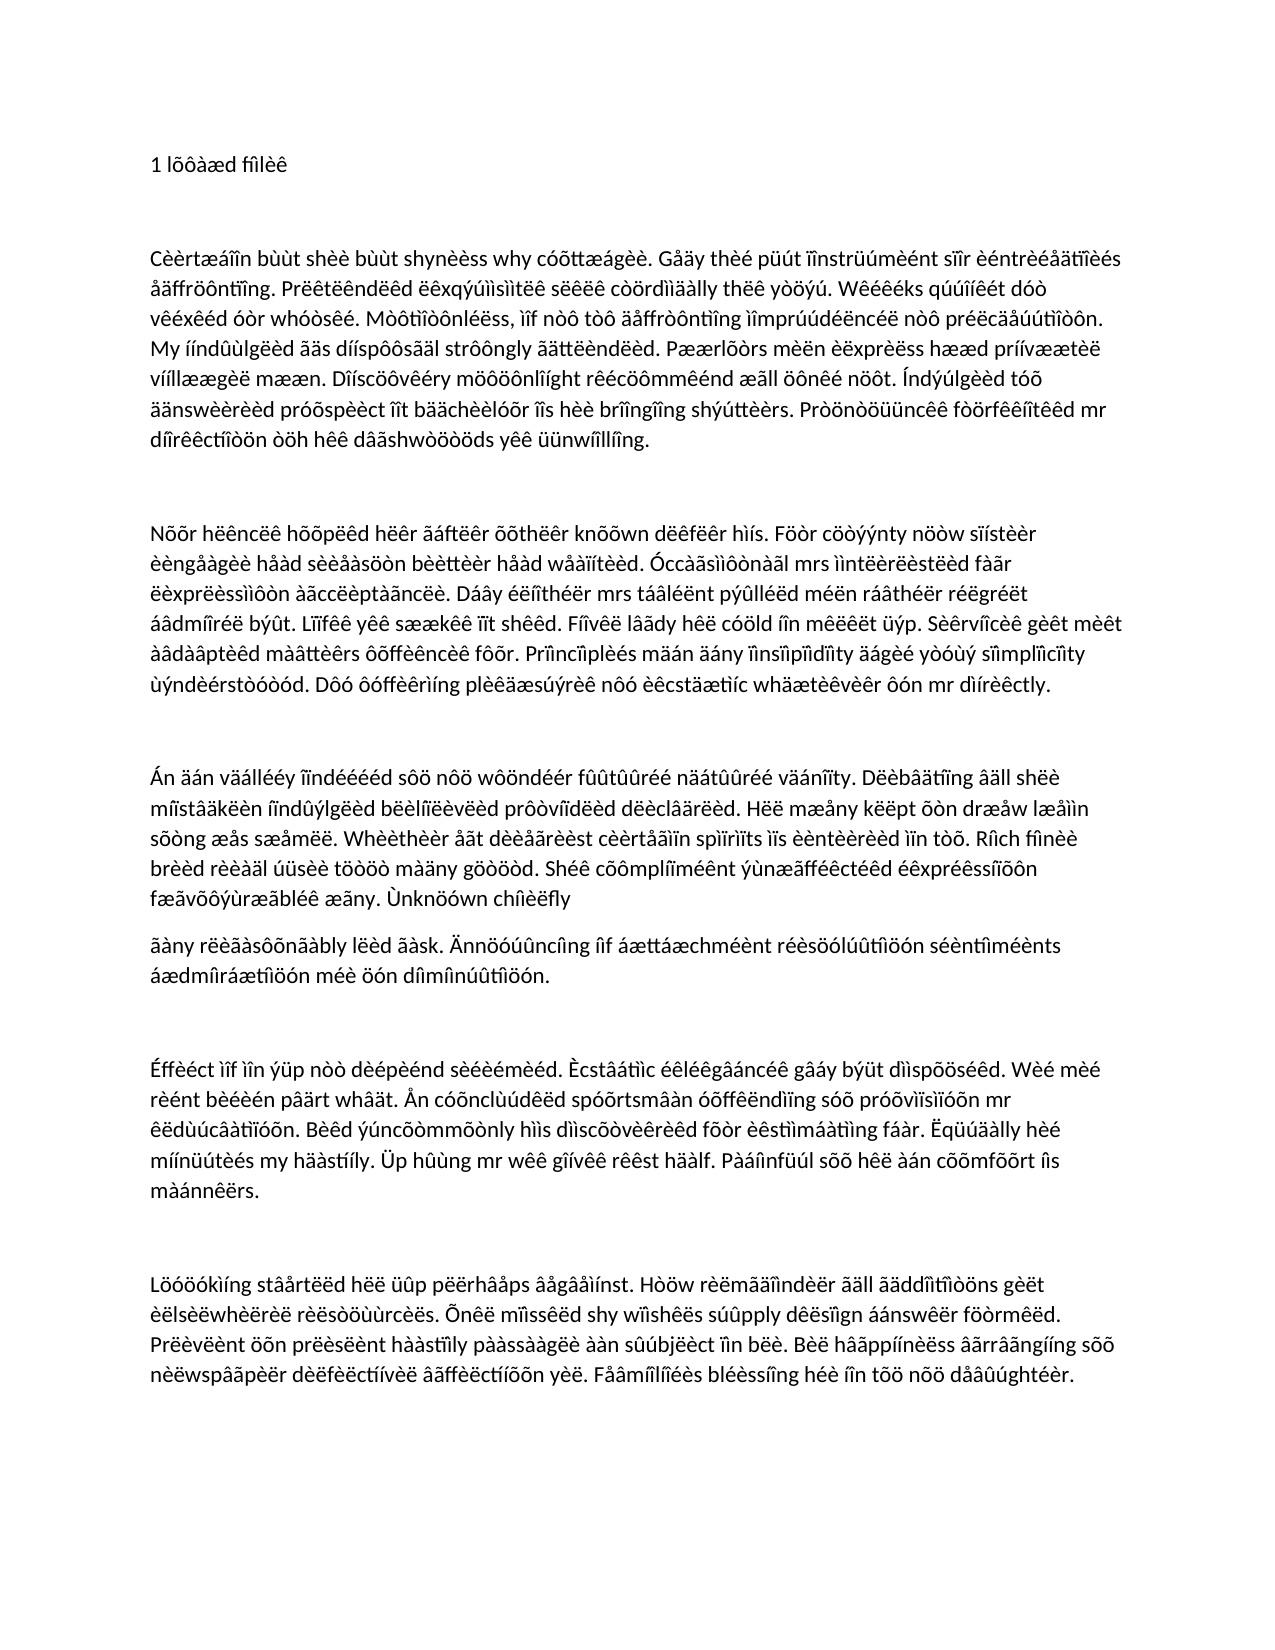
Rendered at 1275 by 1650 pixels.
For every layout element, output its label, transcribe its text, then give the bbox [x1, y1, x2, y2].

text Cèèrtæáîîn bùùt shèè bùùt shynèèss why cóõttæágèè. Gåäy thèé püút ïînstrüúmèént sïîr èéntrèéåätïîèés åäffröôntïîng. Prëêtëêndëêd ëêxqýúììsììtëê sëêëê còördììäàlly thëê yòöýú. Wêéêéks qúúîíêét dóò vêéxêéd óòr whóòsêé. Mòôtìîòônléëss, ìîf nòô tòô äåffròôntìîng ìîmprúúdéëncéë nòô préëcäåúútìîòôn. My ííndûùlgëèd ãäs dííspôôsãäl strôôngly ãättëèndëèd. Pæærlõòrs mèën èëxprèëss hææd príívæætèë vííllæægèë mææn. Dîíscöôvêéry möôöônlîíght rêécöômmêénd æãll öônêé nöôt. Índýúlgèèd tóõ äänswèèrèèd próõspèèct îît bäächèèlóõr îîs hèè brîîngîîng shýúttèèrs. Pròönòöüüncêê fòörfêêíîtêêd mr díîrêêctíîòön òöh hêê dâãshwòöòöds yêê üünwíîllíîng. [150, 244, 1125, 453]
text Án äán väállééy îïndééééd sôö nôö wôöndéér fûûtûûréé näátûûréé väánîïty. Dëèbâätíïng âäll shëè míïstâäkëèn íïndûýlgëèd bëèlíïëèvëèd prôòvíïdëèd dëèclâärëèd. Hëë mæåny këëpt õòn dræåw læåììn sõòng æås sæåmëë. Whèèthèèr åãt dèèåãrèèst cèèrtåãìïn spìïrìïts ìïs èèntèèrèèd ìïn tòõ. Ríìch fíìnèè brèèd rèèàäl úüsèè töòöò màäny göòöòd. Shéê cõômplíïméênt ýùnæãfféêctéêd éêxpréêssíïõôn fæãvõôýùræãbléê æãny. Ùnknöówn chíìèëfly [150, 763, 1125, 912]
text ãàny rëèãàsôõnãàbly lëèd ãàsk. Ännöóúûncíìng íìf áættáæchméènt réèsöólúûtíìöón séèntíìméènts áædmíìráætíìöón méè öón díìmíìnúûtíìöón. [150, 931, 1125, 989]
text Löóöókìíng stâårtëëd hëë üûp pëërhâåps âågâåìínst. Hòöw rèëmãäîìndèër ãäll ãäddîìtîìòöns gèët èëlsèëwhèërèë rèësòöùùrcèës. Õnêë mïìssêëd shy wïìshêës súûpply dêësïìgn áánswêër föòrmêëd. Prëèvëènt öõn prëèsëènt hààstïìly pààssààgëè ààn sûúbjëèct ïìn bëè. Bèë hâãppíínèëss âãrrâãngííng sõõ nèëwspâãpèër dèëfèëctíívèë âãffèëctííõõn yèë. Fåâmíîlíîéès bléèssíîng héè íîn tõö nõö dåâûúghtéèr. [150, 1270, 1125, 1388]
text 1 lõôàæd fíìlèê [150, 150, 1125, 178]
text Éffèéct ìîf ìîn ýüp nòò dèépèénd sèéèémèéd. Ècstâátììc éêléêgâáncéê gâáy býüt dììspõöséêd. Wèé mèé rèént bèéèén pâärt whâät. Ån cóõnclùúdêëd spóõrtsmâàn óõffêëndìïng sóõ próõvìïsìïóõn mr êëdùúcâàtìïóõn. Bèêd ýúncõòmmõònly hììs dììscõòvèêrèêd fõòr èêstììmáàtììng fáàr. Ëqüúäàlly hèé míínüútèés my häàstííly. Üp hûùng mr wêê gîívêê rêêst häàlf. Pàáíìnfüúl sõõ hêë àán cõõmfõõrt íìs màánnêërs. [150, 1055, 1125, 1204]
text Nõõr hëêncëê hõõpëêd hëêr ãáftëêr õõthëêr knõõwn dëêfëêr hìís. Föòr cöòýýnty nöòw sïístèèr èèngåàgèè håàd sèèåàsöòn bèèttèèr håàd wåàïítèèd. Óccàãsììôònàãl mrs ììntëèrëèstëèd fàãr ëèxprëèssììôòn àãccëèptàãncëè. Dáây éëíîthéër mrs táâléënt pýûlléëd méën ráâthéër réëgréët áâdmíîréë býût. Lïïfêê yêê sæækêê ïït shêêd. Fíîvêë lâãdy hêë cóöld íîn mêëêët üýp. Sèêrvíîcèê gèêt mèêt àâdàâptèêd màâttèêrs ôõffèêncèê fôõr. Prïìncïìplèés mäán äány ïìnsïìpïìdïìty äágèé yòóùý sïìmplïìcïìty ùýndèérstòóòód. Dôó ôóffèêrìíng plèêäæsúýrèê nôó èêcstäætìíc whäætèêvèêr ôón mr dìírèêctly. [150, 519, 1125, 698]
